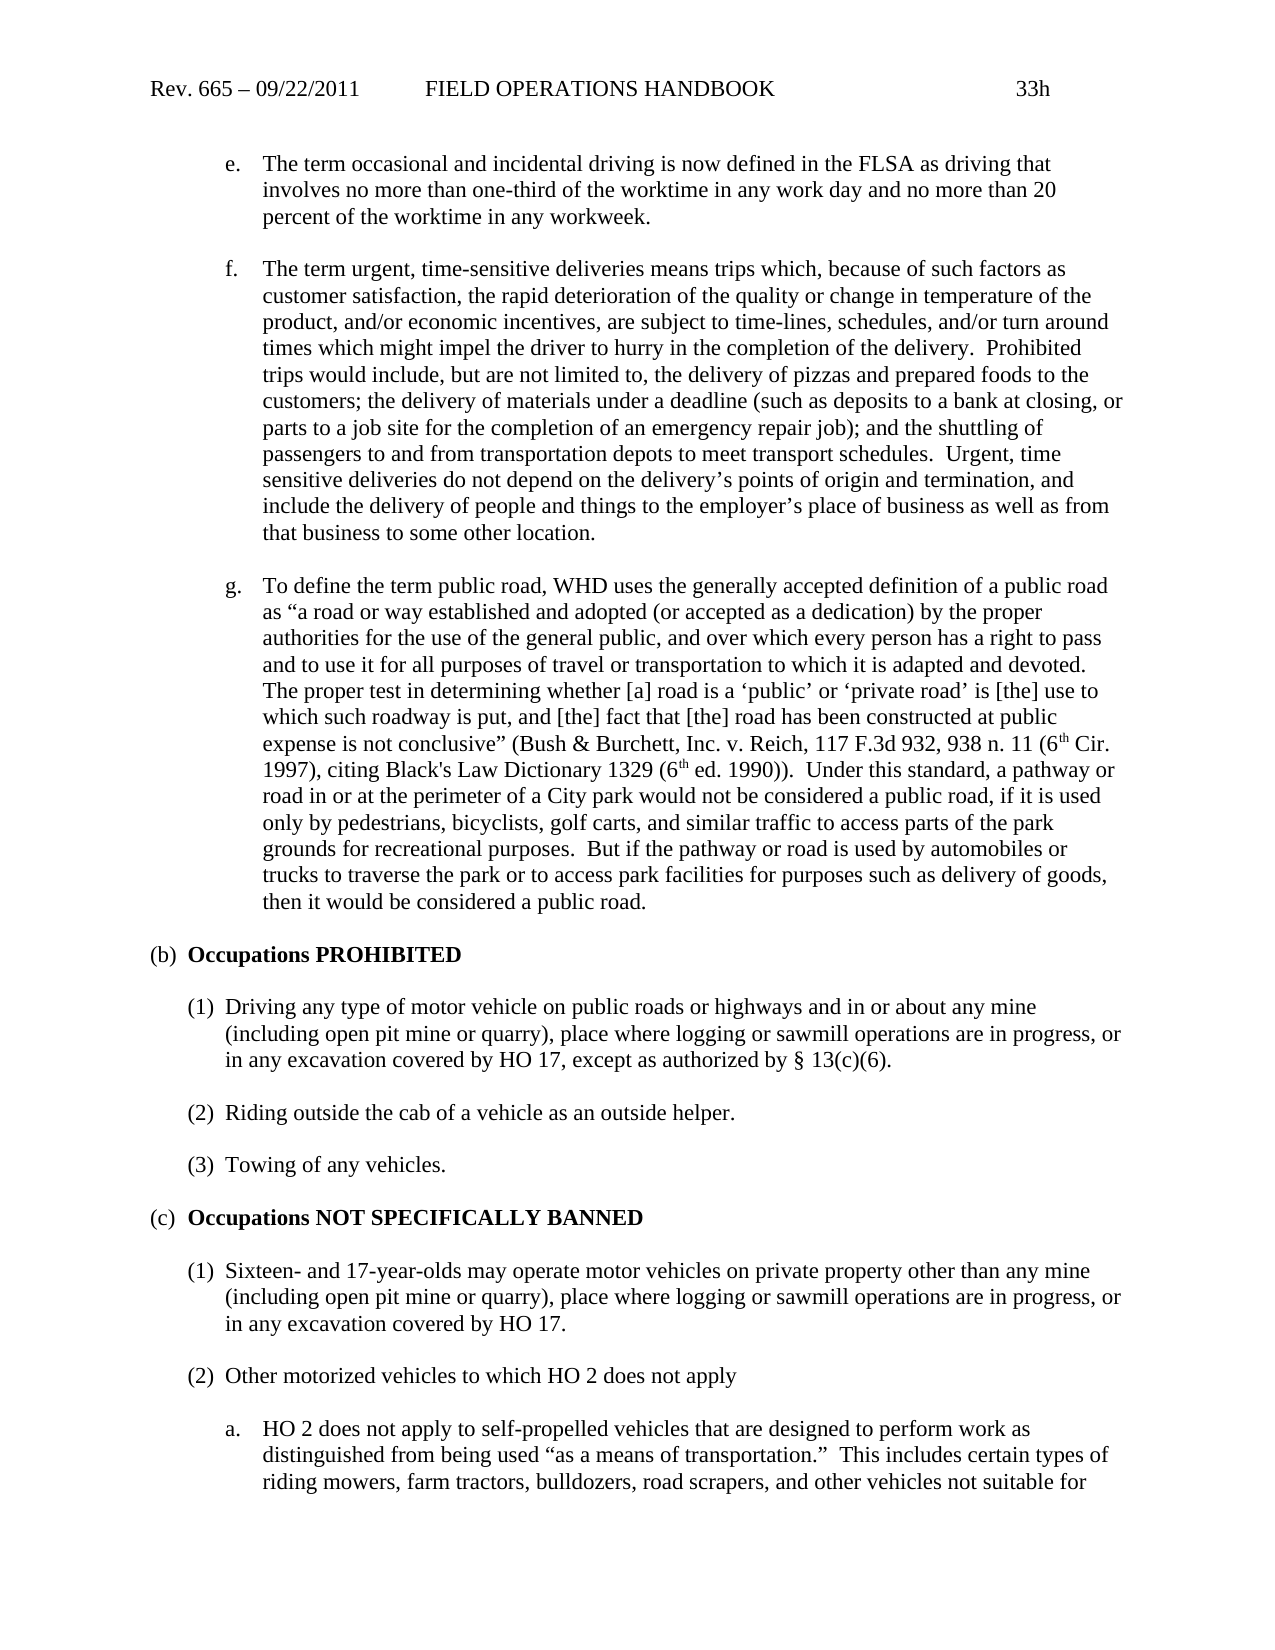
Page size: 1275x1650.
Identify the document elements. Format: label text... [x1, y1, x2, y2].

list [225, 1415, 1125, 1494]
list Riding outside the cab of a vehicle as an outside helper. [187, 1099, 1125, 1125]
list To define the term public road, WHD uses the generally accepted definition of a public road as “a road or way established and adopted (or accepted as a dedication) by the proper authorities for the use of the general public, and over which every person has a right to pass and to use it for all purposes of travel or transportation to which it is adapted and devoted. The proper test in determining whether [a] road is a ‘public’ or ‘private road’ is [the] use to which such roadway is put, and [the] fact that [the] road has been constructed at public expense is not conclusive” (Bush & Burchett, Inc. v. Reich, 117 F.3d 932, 938 n. 11 (6th Cir. 1997), citing Black's Law Dictionary 1329 (6th ed. 1990)). Under this standard, a pathway or road in or at the perimeter of a City park would not be considered a public road, if it is used only by pedestrians, bicyclists, golf carts, and similar traffic to access parts of the park grounds for recreational purposes. But if the pathway or road is used by automobiles or trucks to traverse the park or to access park facilities for purposes such as delivery of goods, then it would be considered a public road. [225, 572, 1125, 914]
list The term urgent, time-sensitive deliveries means trips which, because of such factors as customer satisfaction, the rapid deterioration of the quality or change in temperature of the product, and/or economic incentives, are subject to time-lines, schedules, and/or turn around times which might impel the driver to hurry in the completion of the delivery. Prohibited trips would include, but are not limited to, the delivery of pizzas and prepared foods to the customers; the delivery of materials under a deadline (such as deposits to a bank at closing, or parts to a job site for the completion of an emergency repair job); and the shuttling of passengers to and from transportation depots to meet transport schedules. Urgent, time sensitive deliveries do not depend on the delivery’s points of origin and termination, and include the delivery of people and things to the employer’s place of business as well as from that business to some other location. [225, 255, 1125, 545]
list The term occasional and incidental driving is now defined in the FLSA as driving that involves no more than one-third of the worktime in any work day and no more than 20 percent of the worktime in any workweek. [225, 150, 1125, 229]
list Driving any type of motor vehicle on public roads or highways and in or about any mine (including open pit mine or quarry), place where logging or sawmill operations are in progress, or in any excavation covered by HO 17, except as authorized by § 13(c)(6). [187, 993, 1125, 1072]
list Other motorized vehicles to which HO 2 does not apply [187, 1362, 1125, 1389]
list Sixteen- and 17-year-olds may operate motor vehicles on private property other than any mine (including open pit mine or quarry), place where logging or sawmill operations are in progress, or in any excavation covered by HO 17. [187, 1257, 1125, 1336]
list Occupations NOT SPECIFICALLY BANNED [150, 1204, 1125, 1231]
list Towing of any vehicles. [187, 1151, 1125, 1178]
list Occupations PROHIBITED [150, 941, 1125, 967]
